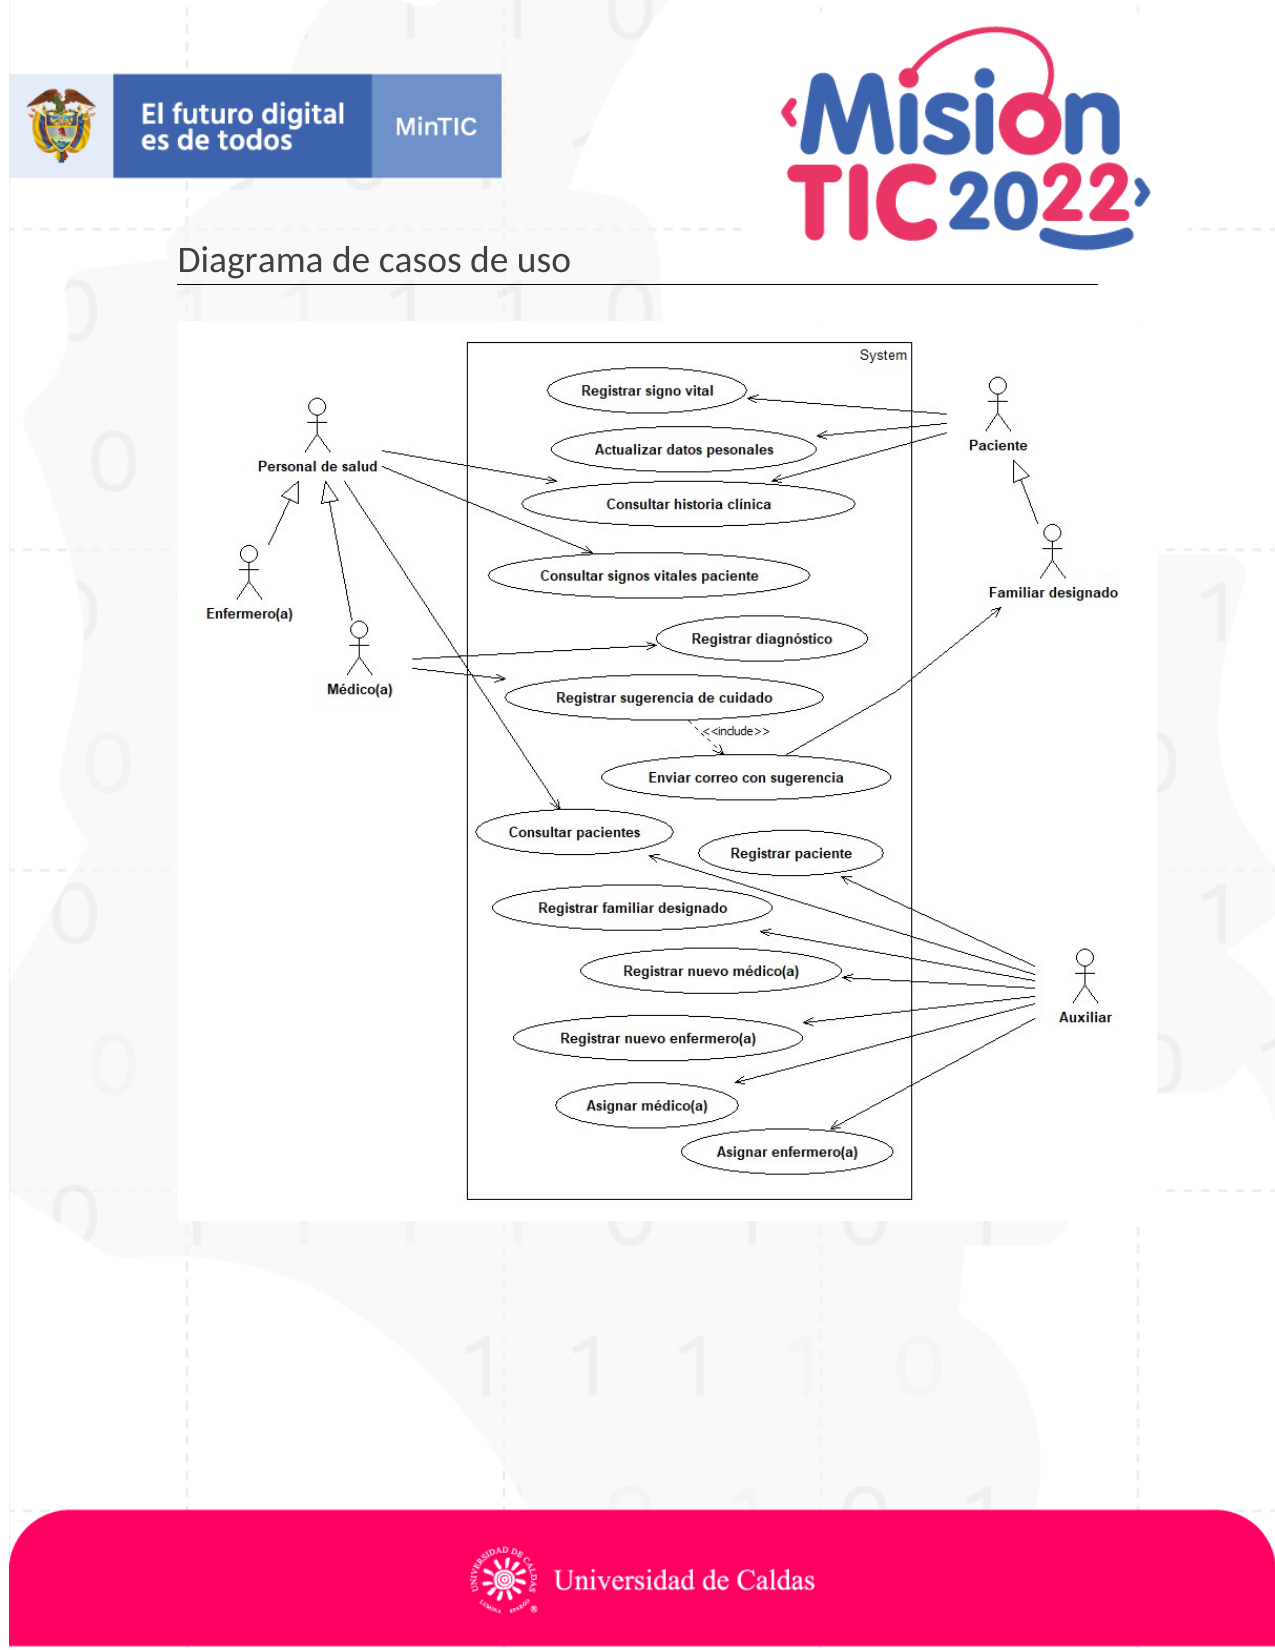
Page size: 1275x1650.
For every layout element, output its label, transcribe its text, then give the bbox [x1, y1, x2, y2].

picture [9, 0, 1275, 1648]
text Diagrama de casos de uso [177, 236, 1098, 284]
